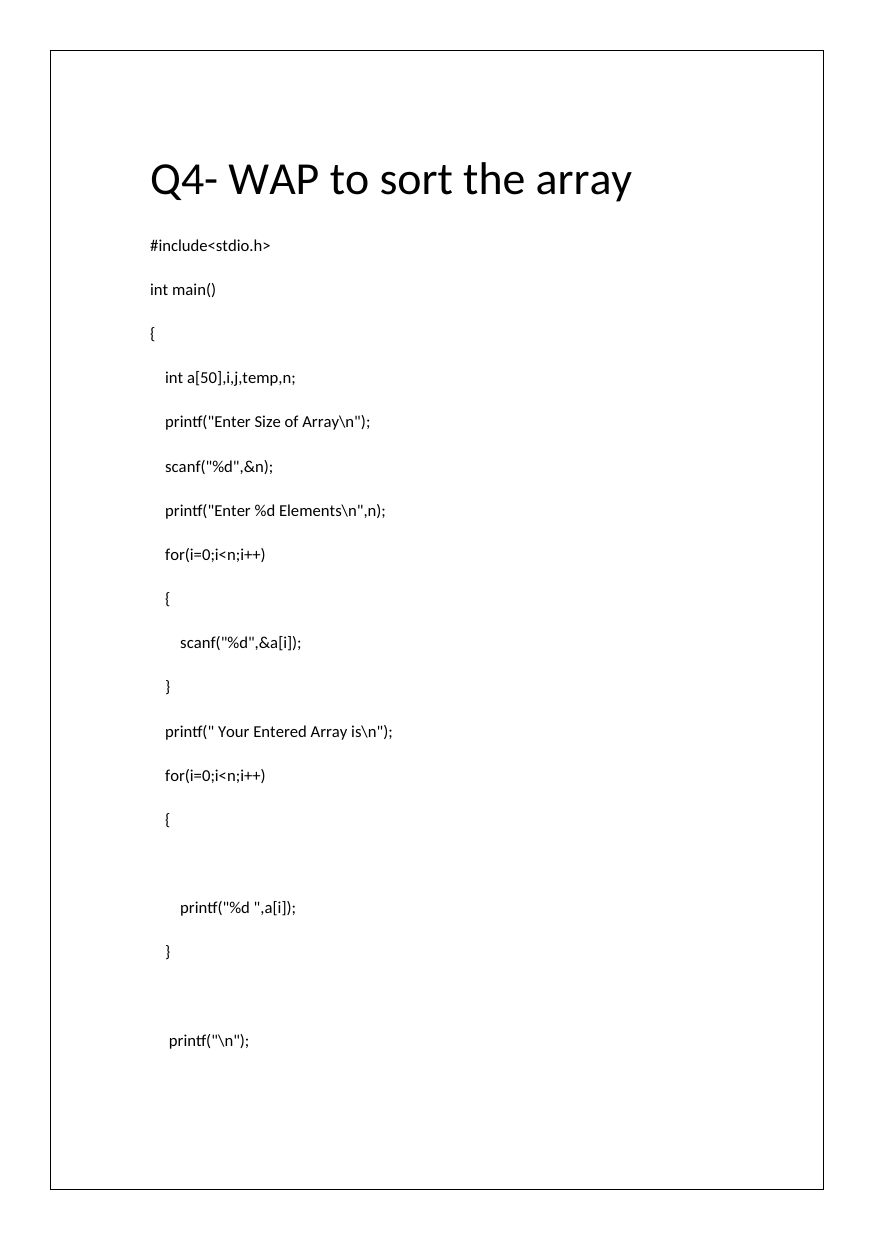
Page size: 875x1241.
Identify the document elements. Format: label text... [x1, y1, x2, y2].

text printf(" Your Entered Array is\n"); [150, 721, 724, 741]
text for(i=0;i<n;i++) [150, 765, 724, 785]
text #include<stdio.h> [150, 235, 724, 255]
text { [150, 323, 724, 344]
text } [150, 942, 724, 962]
text int a[50],i,j,temp,n; [150, 368, 724, 388]
text for(i=0;i<n;i++) [150, 544, 724, 564]
text { [150, 809, 724, 829]
text printf("\n"); [150, 1030, 724, 1050]
text printf("%d ",a[i]); [150, 898, 724, 918]
text scanf("%d",&a[i]); [150, 633, 724, 653]
text { [150, 588, 724, 609]
text printf("Enter Size of Array\n"); [150, 412, 724, 432]
text printf("Enter %d Elements\n",n); [150, 500, 724, 520]
text Q4- WAP to sort the array [150, 150, 724, 206]
text int main() [150, 279, 724, 299]
text scanf("%d",&n); [150, 456, 724, 476]
text } [150, 677, 724, 697]
